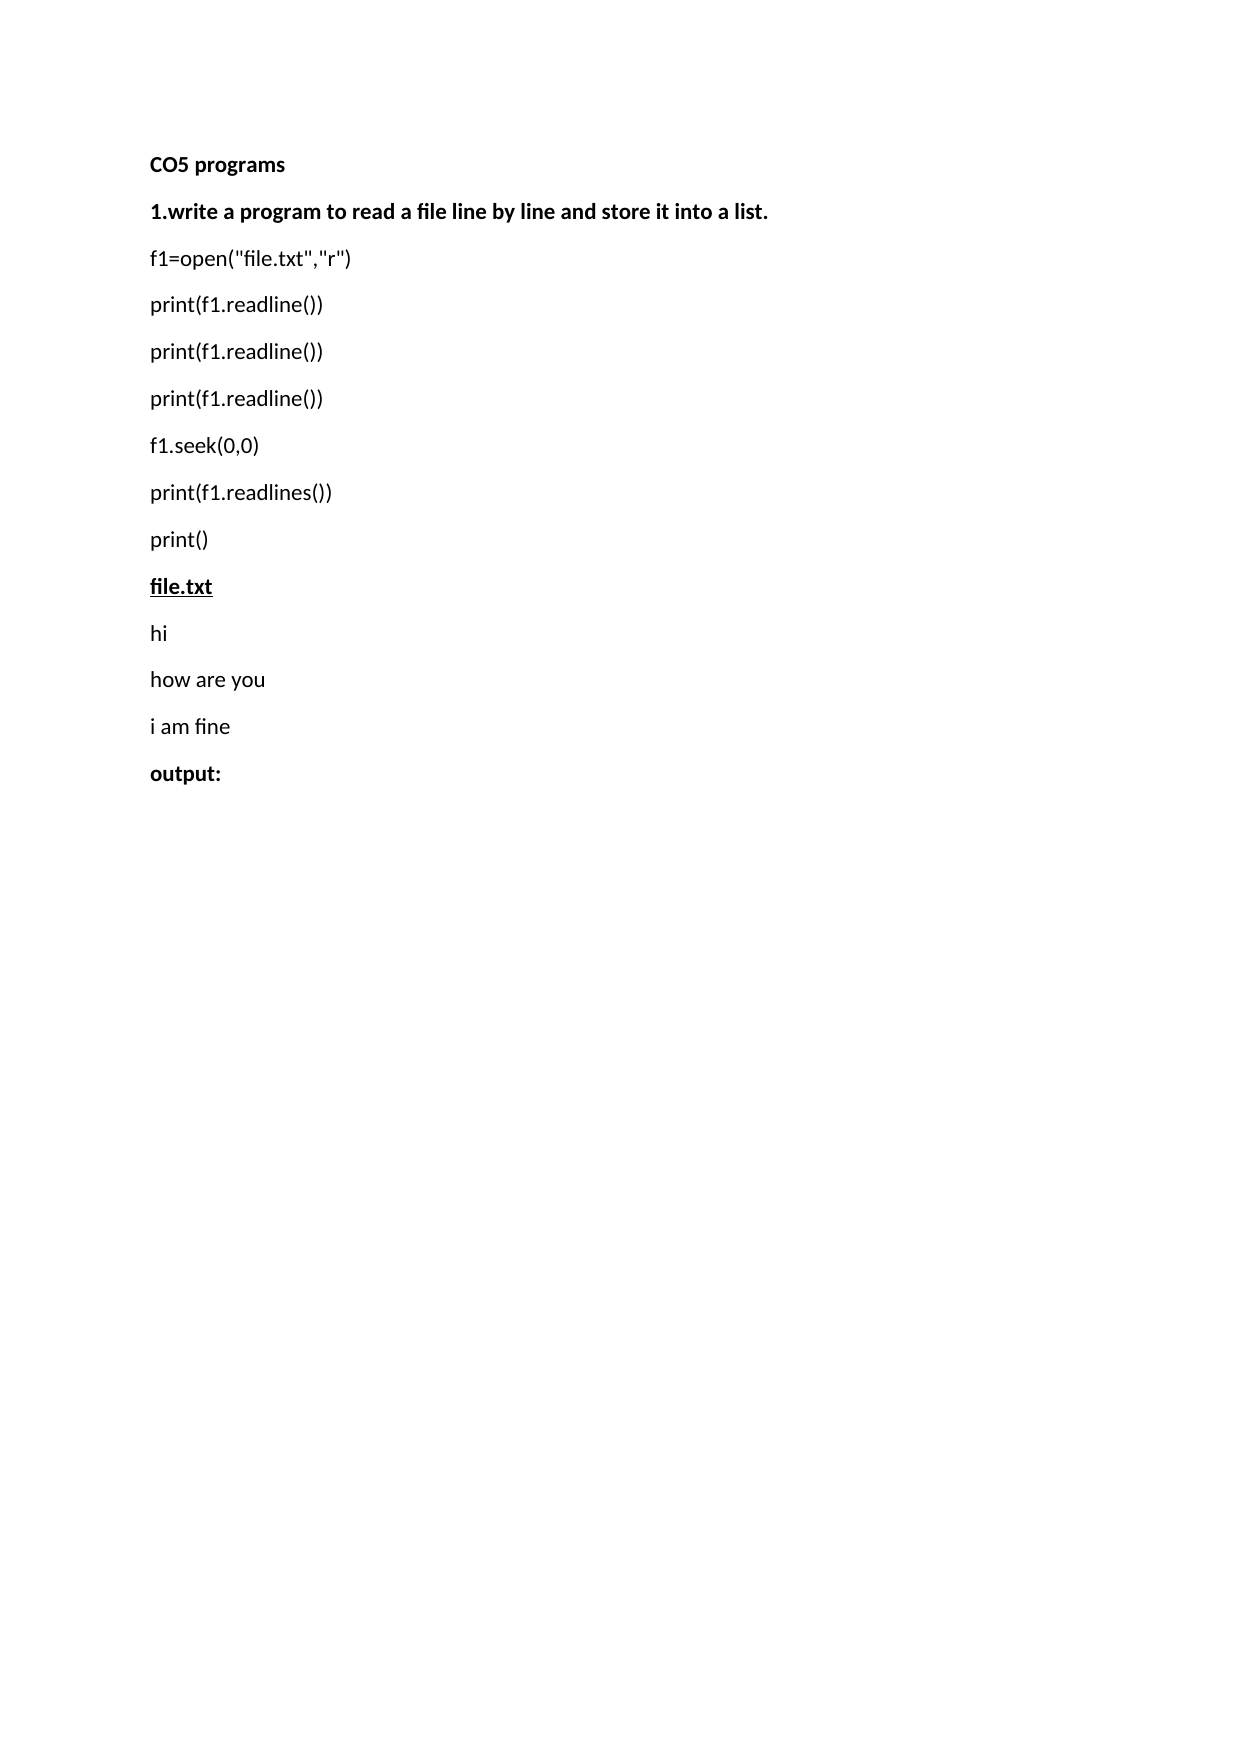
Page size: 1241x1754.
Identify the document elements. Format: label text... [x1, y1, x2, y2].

text print(f1.readline()) [150, 291, 1090, 319]
text hi [150, 619, 1090, 647]
text f1=open("file.txt","r") [150, 244, 1090, 272]
text CO5 programs [150, 150, 1090, 178]
text i am fine [150, 712, 1090, 741]
text f1.seek(0,0) [150, 431, 1090, 459]
text print(f1.readline()) [150, 337, 1090, 366]
text output: [150, 759, 1090, 787]
text 1.write a program to read a file line by line and store it into a list. [150, 197, 1090, 225]
text file.txt [150, 572, 1090, 600]
text print() [150, 525, 1090, 553]
text print(f1.readline()) [150, 384, 1090, 412]
text print(f1.readlines()) [150, 478, 1090, 506]
text how are you [150, 666, 1090, 694]
